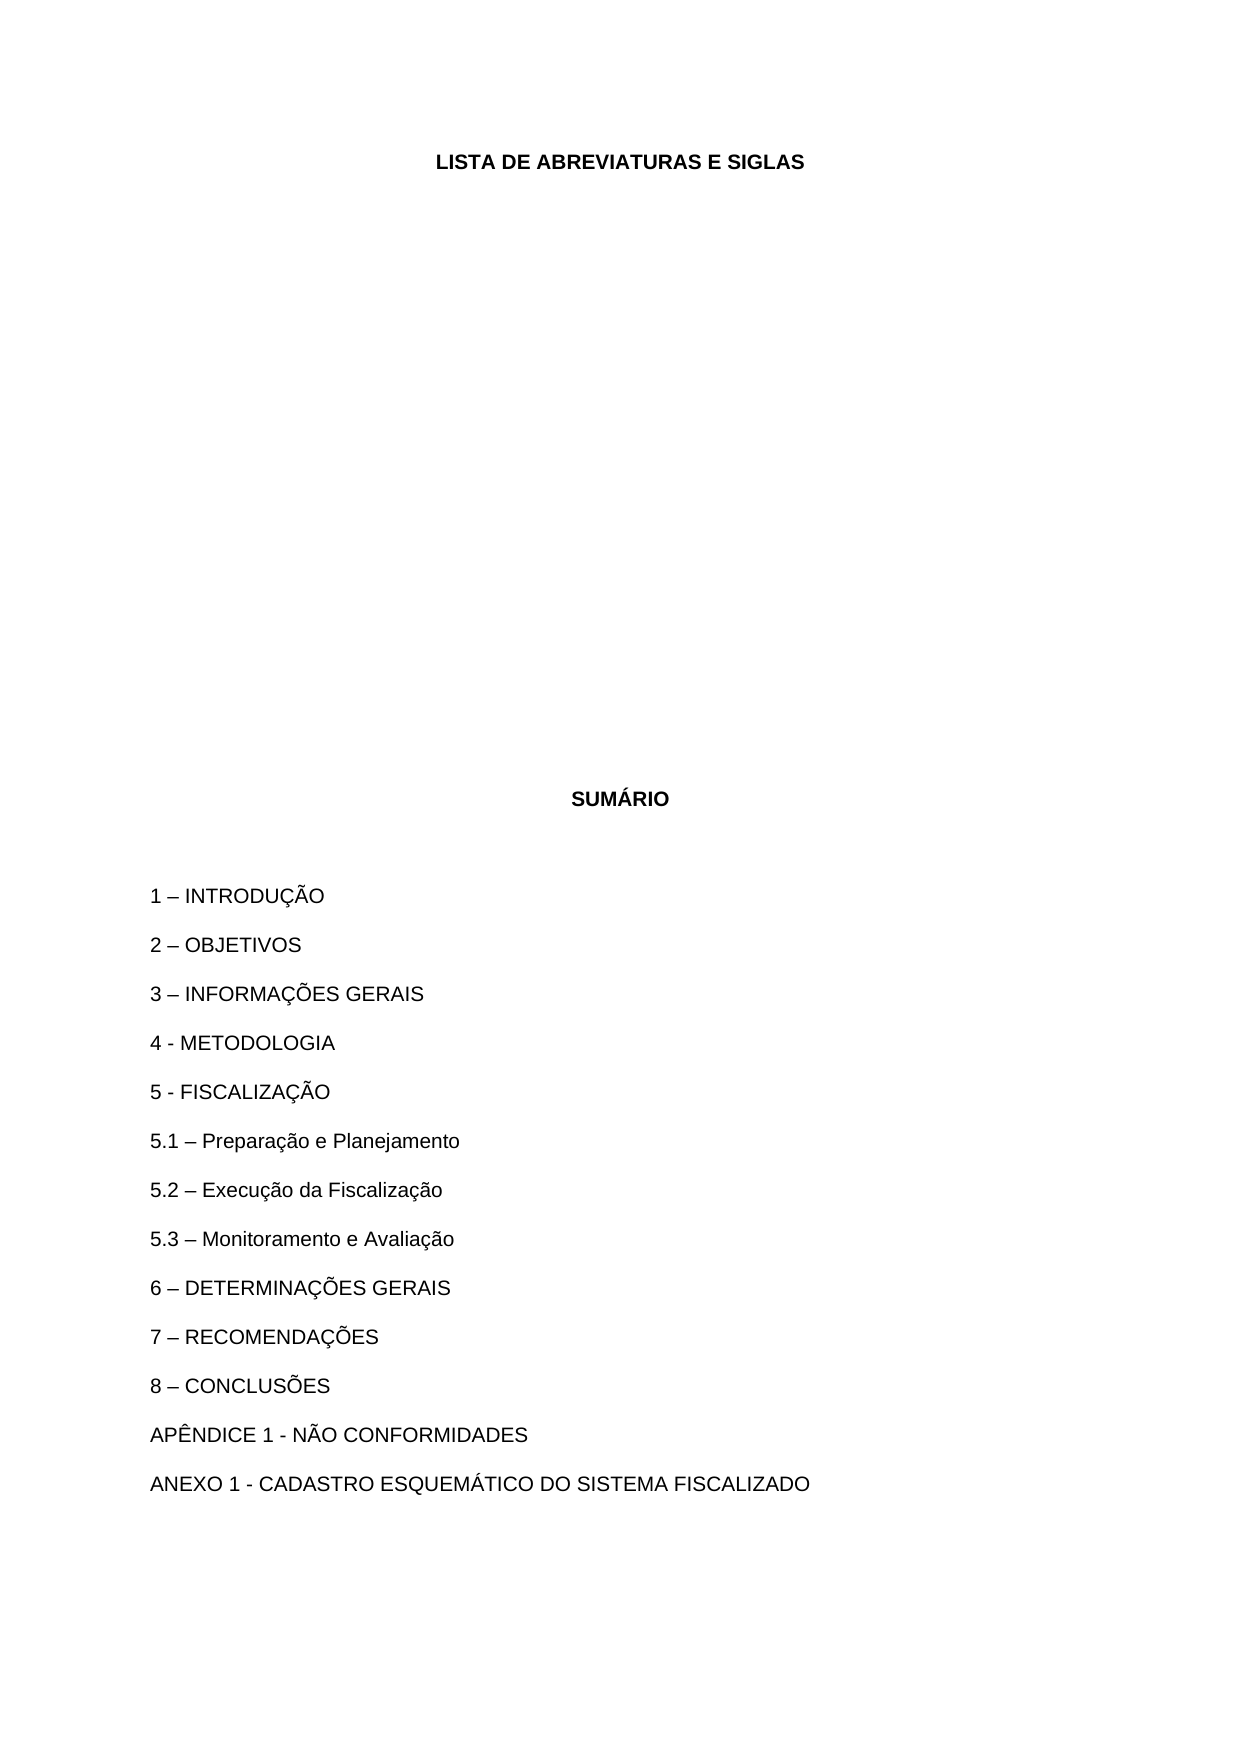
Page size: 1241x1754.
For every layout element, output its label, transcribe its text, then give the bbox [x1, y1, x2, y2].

text 2 – OBJETIVOS [150, 933, 1090, 957]
text 1 – INTRODUÇÃO [150, 884, 1090, 908]
text 5 - FISCALIZAÇÃO [150, 1080, 1090, 1104]
text 7 – RECOMENDAÇÕES [150, 1325, 1090, 1349]
text LISTA DE ABREVIATURAS E SIGLAS [150, 150, 1090, 174]
text ANEXO 1 - CADASTRO ESQUEMÁTICO DO SISTEMA FISCALIZADO [150, 1472, 1090, 1496]
text 5.1 – Preparação e Planejamento [150, 1129, 1090, 1153]
text SUMÁRIO [150, 786, 1090, 810]
text 6 – DETERMINAÇÕES GERAIS [150, 1276, 1090, 1300]
text 4 - METODOLOGIA [150, 1031, 1090, 1055]
text 5.3 – Monitoramento e Avaliação [150, 1227, 1090, 1251]
text 3 – INFORMAÇÕES GERAIS [150, 982, 1090, 1006]
text 8 – CONCLUSÕES [150, 1374, 1090, 1398]
text 5.2 – Execução da Fiscalização [150, 1178, 1090, 1202]
text APÊNDICE 1 - NÃO CONFORMIDADES [150, 1423, 1090, 1447]
